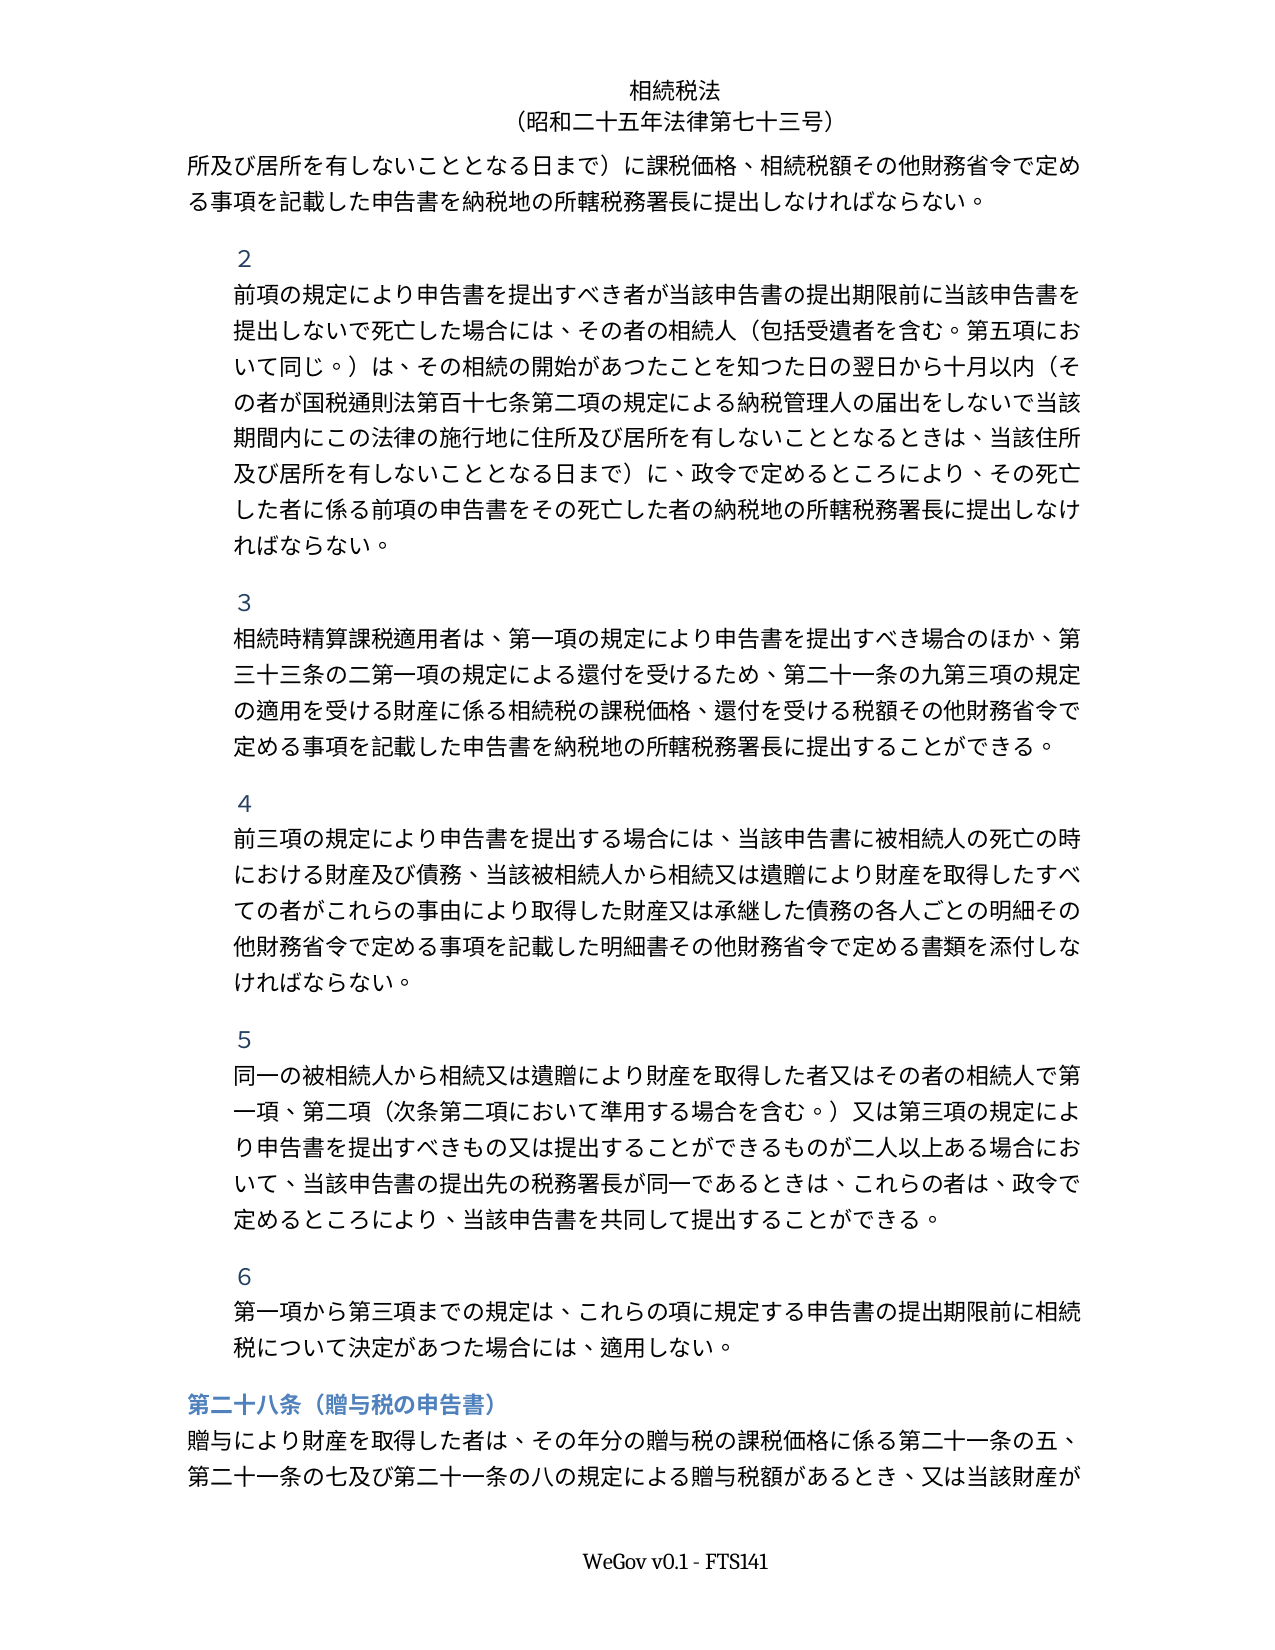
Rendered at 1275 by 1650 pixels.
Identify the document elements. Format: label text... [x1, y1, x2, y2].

text 前三項の規定により申告書を提出する場合には、当該申告書に被相続人の死亡の時における財産及び債務、当該被相続人から相続又は遺贈により財産を取得したすべての者がこれらの事由により取得した財産又は承継した債務の各人ごとの明細その他財務省令で定める事項を記載した明細書その他財務省令で定める書類を添付しなければならない。 [233, 823, 1087, 998]
subtitle 第二十八条（贈与税の申告書） [187, 1389, 1087, 1420]
subtitle ６ [233, 1260, 1087, 1292]
subtitle ２ [233, 243, 1087, 274]
subtitle ３ [233, 587, 1087, 618]
text 相続時精算課税適用者は、第一項の規定により申告書を提出すべき場合のほか、第三十三条の二第一項の規定による還付を受けるため、第二十一条の九第三項の規定の適用を受ける財産に係る相続税の課税価格、還付を受ける税額その他財務省令で定める事項を記載した申告書を納税地の所轄税務署長に提出することができる。 [233, 623, 1087, 762]
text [187, 150, 1087, 217]
subtitle ４ [233, 787, 1087, 819]
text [187, 1425, 1087, 1492]
text 第一項から第三項までの規定は、これらの項に規定する申告書の提出期限前に相続税について決定があつた場合には、適用しない。 [233, 1296, 1087, 1363]
text 同一の被相続人から相続又は遺贈により財産を取得した者又はその者の相続人で第一項、第二項（次条第二項において準用する場合を含む。）又は第三項の規定により申告書を提出すべきもの又は提出することができるものが二人以上ある場合において、当該申告書の提出先の税務署長が同一であるときは、これらの者は、政令で定めるところにより、当該申告書を共同して提出することができる。 [233, 1060, 1087, 1235]
subtitle ５ [233, 1024, 1087, 1055]
text 前項の規定により申告書を提出すべき者が当該申告書の提出期限前に当該申告書を提出しないで死亡した場合には、その者の相続人（包括受遺者を含む。第五項において同じ。）は、その相続の開始があつたことを知つた日の翌日から十月以内（その者が国税通則法第百十七条第二項の規定による納税管理人の届出をしないで当該期間内にこの法律の施行地に住所及び居所を有しないこととなるときは、当該住所及び居所を有しないこととなる日まで）に、政令で定めるところにより、その死亡した者に係る前項の申告書をその死亡した者の納税地の所轄税務署長に提出しなければならない。 [233, 279, 1087, 561]
